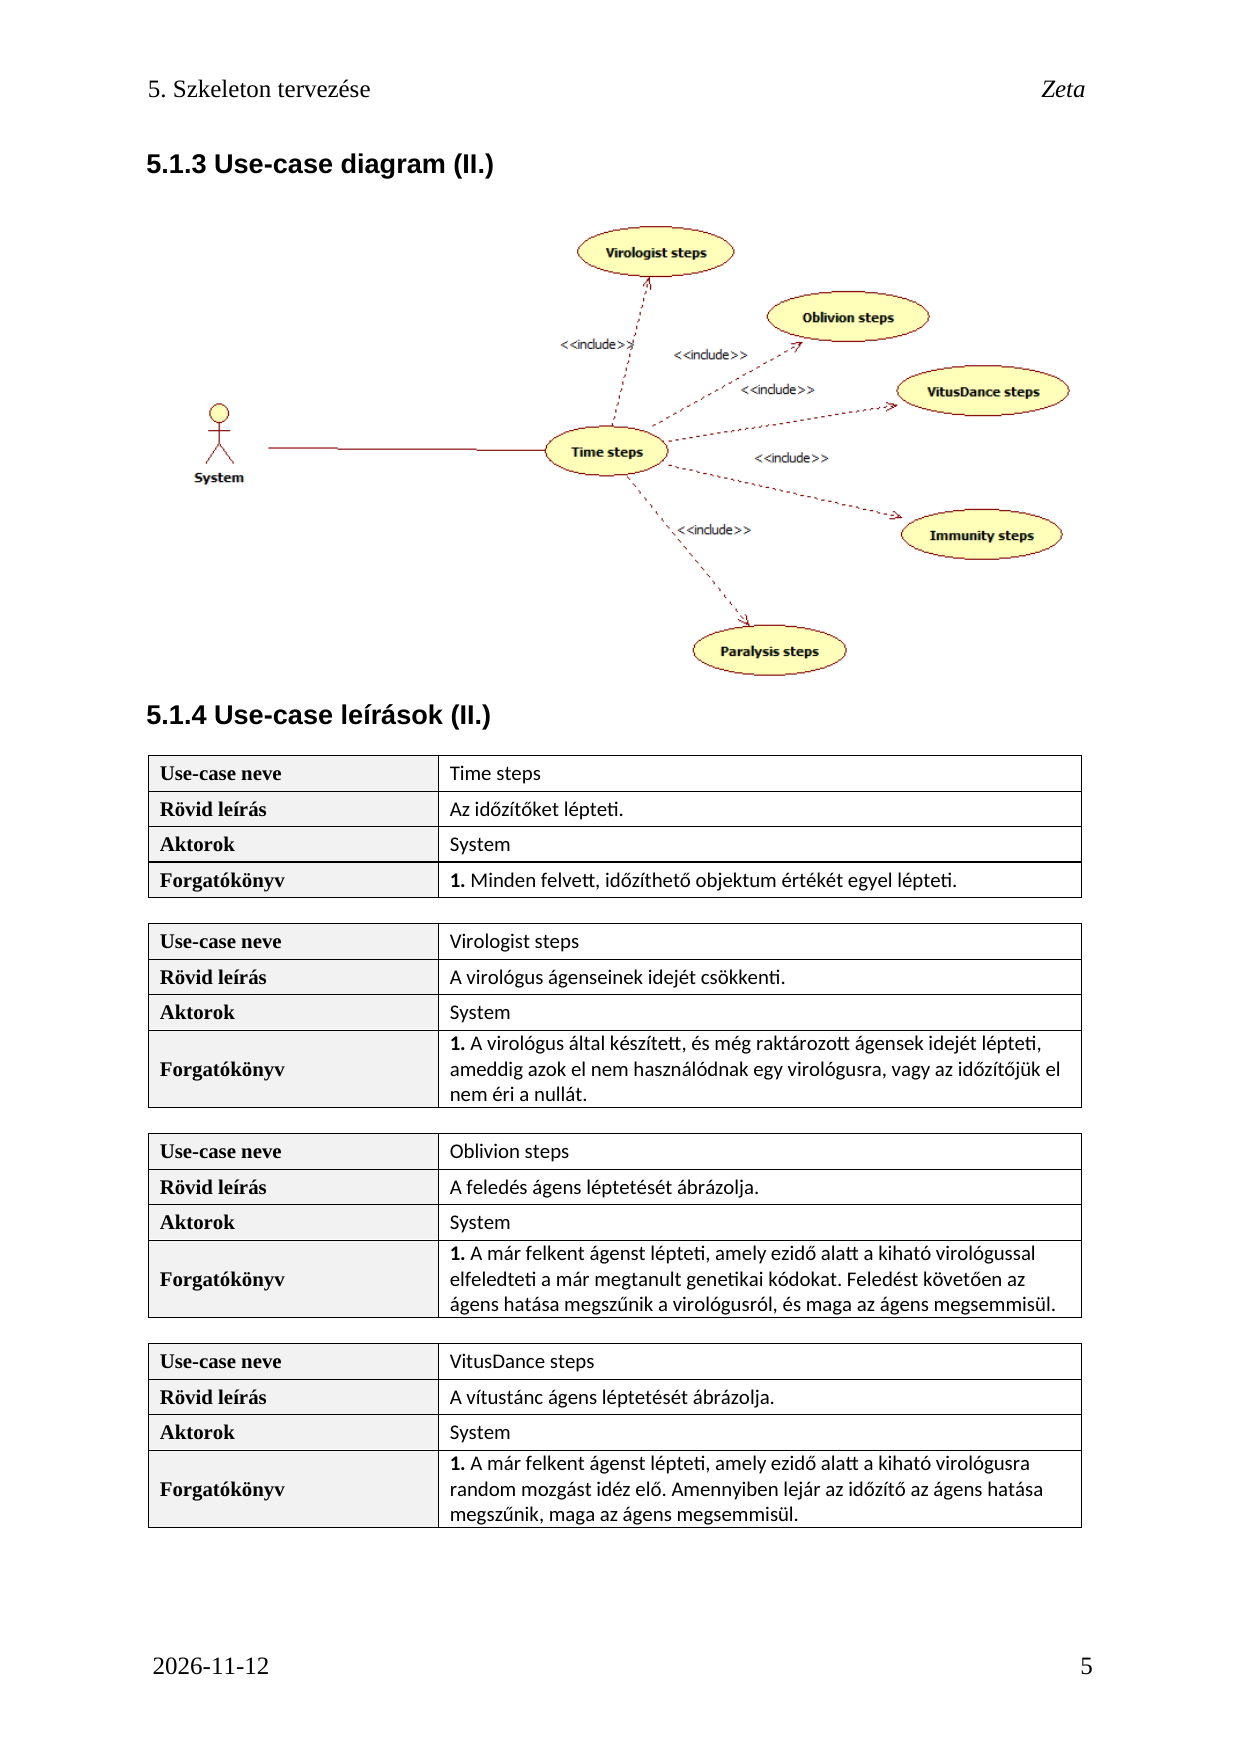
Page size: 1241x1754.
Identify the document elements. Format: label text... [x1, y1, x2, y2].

subtitle 5.1.3 Use-case diagram (II.) [148, 148, 1092, 179]
subtitle 5.1.4 Use-case leírások (II.) [148, 699, 1092, 730]
table_header VitusDance steps [439, 1344, 1081, 1379]
table_cell System [439, 995, 1081, 1029]
table_cell Az időzítőket lépteti. [439, 792, 1081, 826]
table_cell Rövid leírás [149, 960, 438, 994]
table_header Use-case neve [149, 1344, 438, 1379]
table_cell Forgatókönyv [149, 1241, 438, 1317]
table_cell Aktorok [149, 827, 438, 861]
table_cell A vítustánc ágens léptetését ábrázolja. [439, 1380, 1081, 1414]
table_cell Rövid leírás [149, 1380, 438, 1414]
table_cell 1. A már felkent ágenst lépteti, amely ezidő alatt a kiható virológussal elfeledteti a már megtanult genetikai kódokat. Feledést követően az ágens hatása megszűnik a virológusról, és maga az ágens megsemmisül. [439, 1241, 1081, 1317]
table_cell Forgatókönyv [149, 863, 438, 897]
table_cell Aktorok [149, 1415, 438, 1449]
table_header Use-case neve [149, 756, 438, 791]
table_cell System [439, 827, 1081, 861]
table_header Virologist steps [439, 924, 1081, 959]
table_cell Aktorok [149, 1205, 438, 1239]
table_cell Rövid leírás [149, 792, 438, 826]
table_cell A feledés ágens léptetését ábrázolja. [439, 1170, 1081, 1204]
table_header Use-case neve [149, 924, 438, 959]
table_cell System [439, 1205, 1081, 1239]
table_cell Forgatókönyv [149, 1451, 438, 1527]
table_cell 1. A virológus által készített, és még raktározott ágensek idejét lépteti, ameddig azok el nem használódnak egy virológusra, vagy az időzítőjük el nem éri a nullát. [439, 1031, 1081, 1107]
table_cell Aktorok [149, 995, 438, 1029]
table_cell Rövid leírás [149, 1170, 438, 1204]
table_cell Forgatókönyv [149, 1031, 438, 1107]
table_cell System [439, 1415, 1081, 1449]
table_cell 1. A már felkent ágenst lépteti, amely ezidő alatt a kiható virológusra random mozgást idéz elő. Amennyiben lejár az időzítő az ágens hatása megszűnik, maga az ágens megsemmisül. [439, 1451, 1081, 1527]
table_header Oblivion steps [439, 1134, 1081, 1169]
table_header Time steps [439, 756, 1081, 791]
picture [147, 203, 1093, 699]
table_header Use-case neve [149, 1134, 438, 1169]
table_cell A virológus ágenseinek idejét csökkenti. [439, 960, 1081, 994]
table_cell 1. Minden felvett, időzíthető objektum értékét egyel lépteti. [439, 863, 1081, 897]
